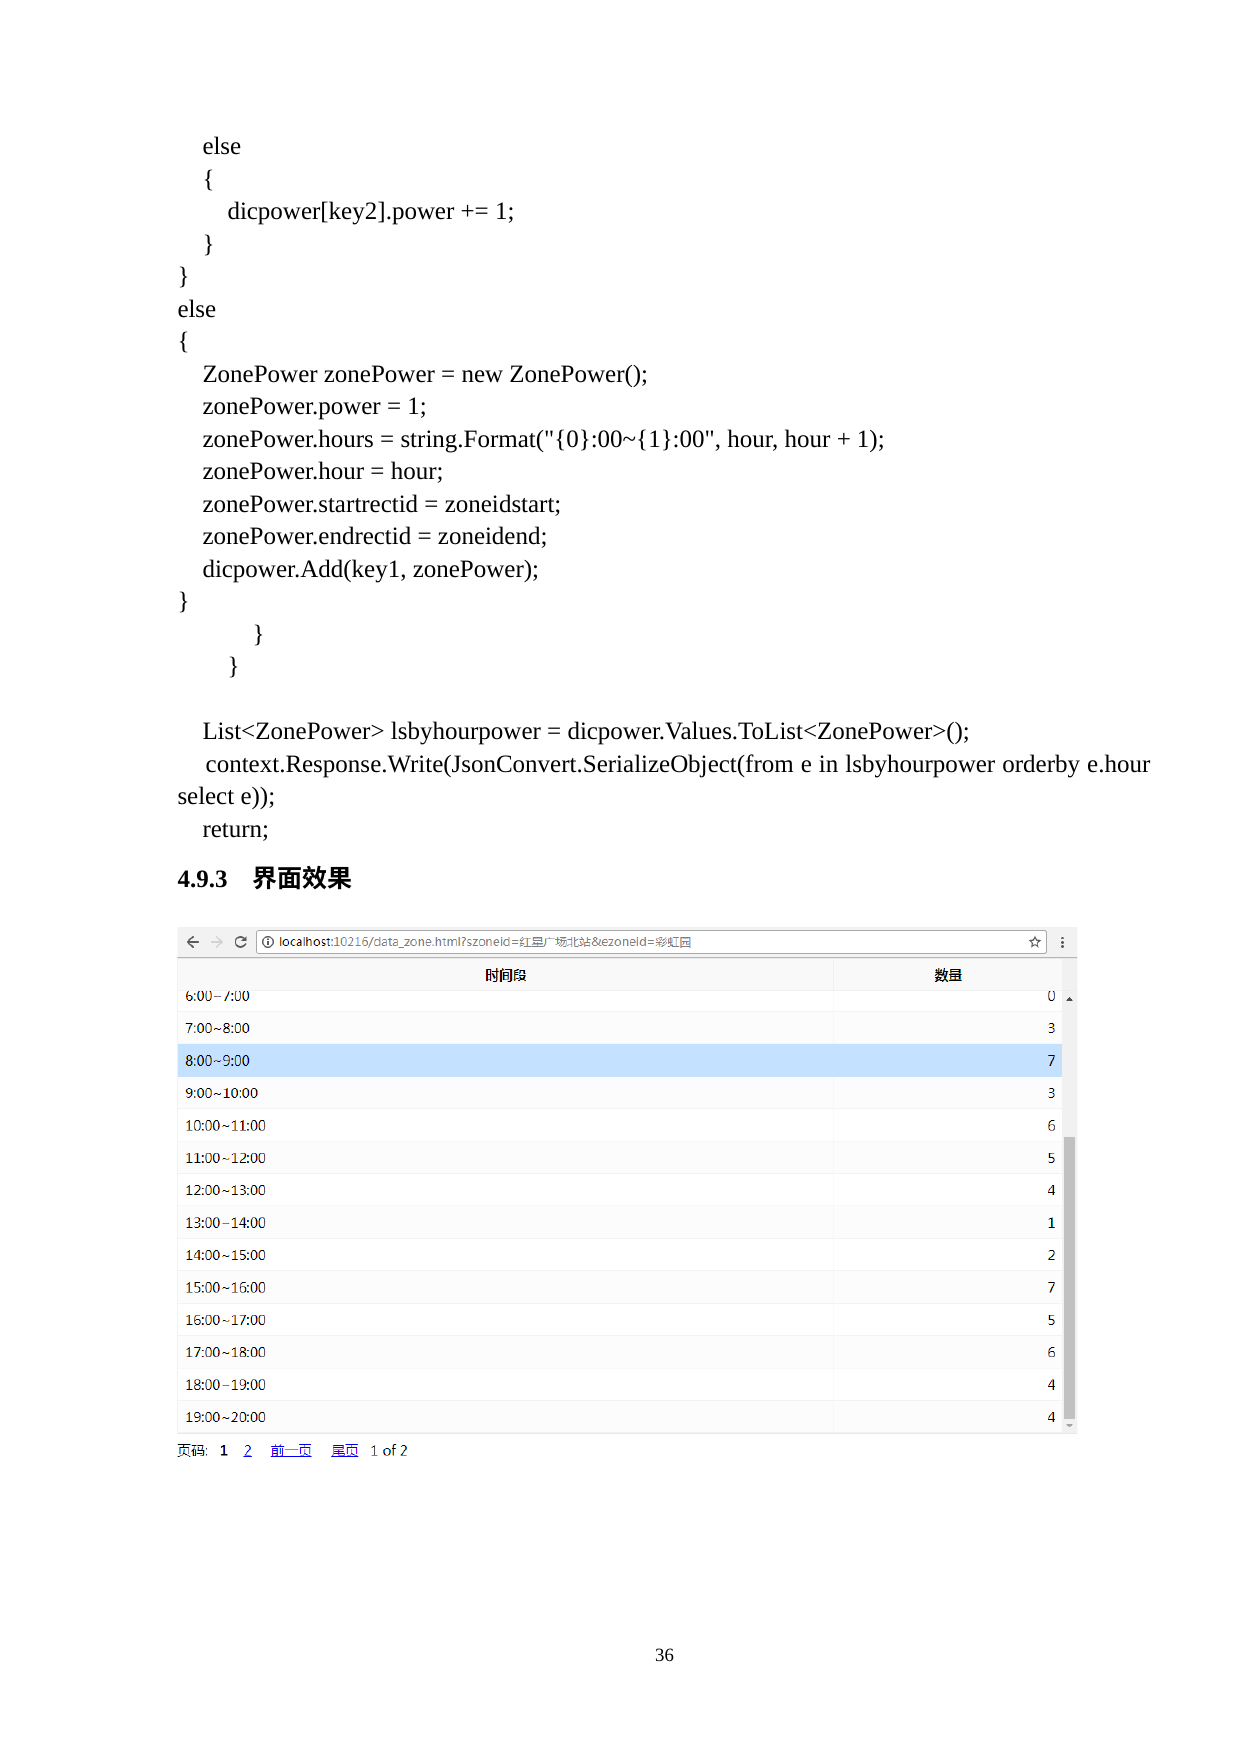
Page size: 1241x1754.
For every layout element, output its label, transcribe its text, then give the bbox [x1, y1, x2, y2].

text } [177, 617, 1152, 649]
text zonePower.endrectid = zoneidend; [177, 519, 1152, 552]
text zonePower.hour = hour; [177, 454, 1152, 487]
text { [177, 162, 1152, 194]
text return; [177, 812, 1152, 844]
text zonePower.startrectid = zoneidstart; [177, 487, 1152, 519]
text dicpower[key2].power += 1; [177, 194, 1152, 227]
subtitle 界面效果 [177, 844, 1152, 909]
text } [177, 584, 1152, 617]
text List<ZonePower> lsbyhourpower = dicpower.Values.ToList<ZonePower>(); [177, 714, 1152, 747]
text } [177, 259, 1152, 292]
text context.Response.Write(JsonConvert.SerializeObject(from e in lsbyhourpower orderby e.hour select e)); [177, 747, 1152, 812]
text } [177, 227, 1152, 259]
text ZonePower zonePower = new ZonePower(); [177, 357, 1152, 389]
text zonePower.hours = string.Format("{0}:00~{1}:00", hour, hour + 1); [177, 422, 1152, 454]
text } [177, 649, 1152, 682]
text zonePower.power = 1; [177, 389, 1152, 422]
picture [177, 927, 1078, 1461]
text { [177, 324, 1152, 357]
text else [177, 129, 1152, 162]
text dicpower.Add(key1, zonePower); [177, 552, 1152, 584]
text else [177, 292, 1152, 324]
